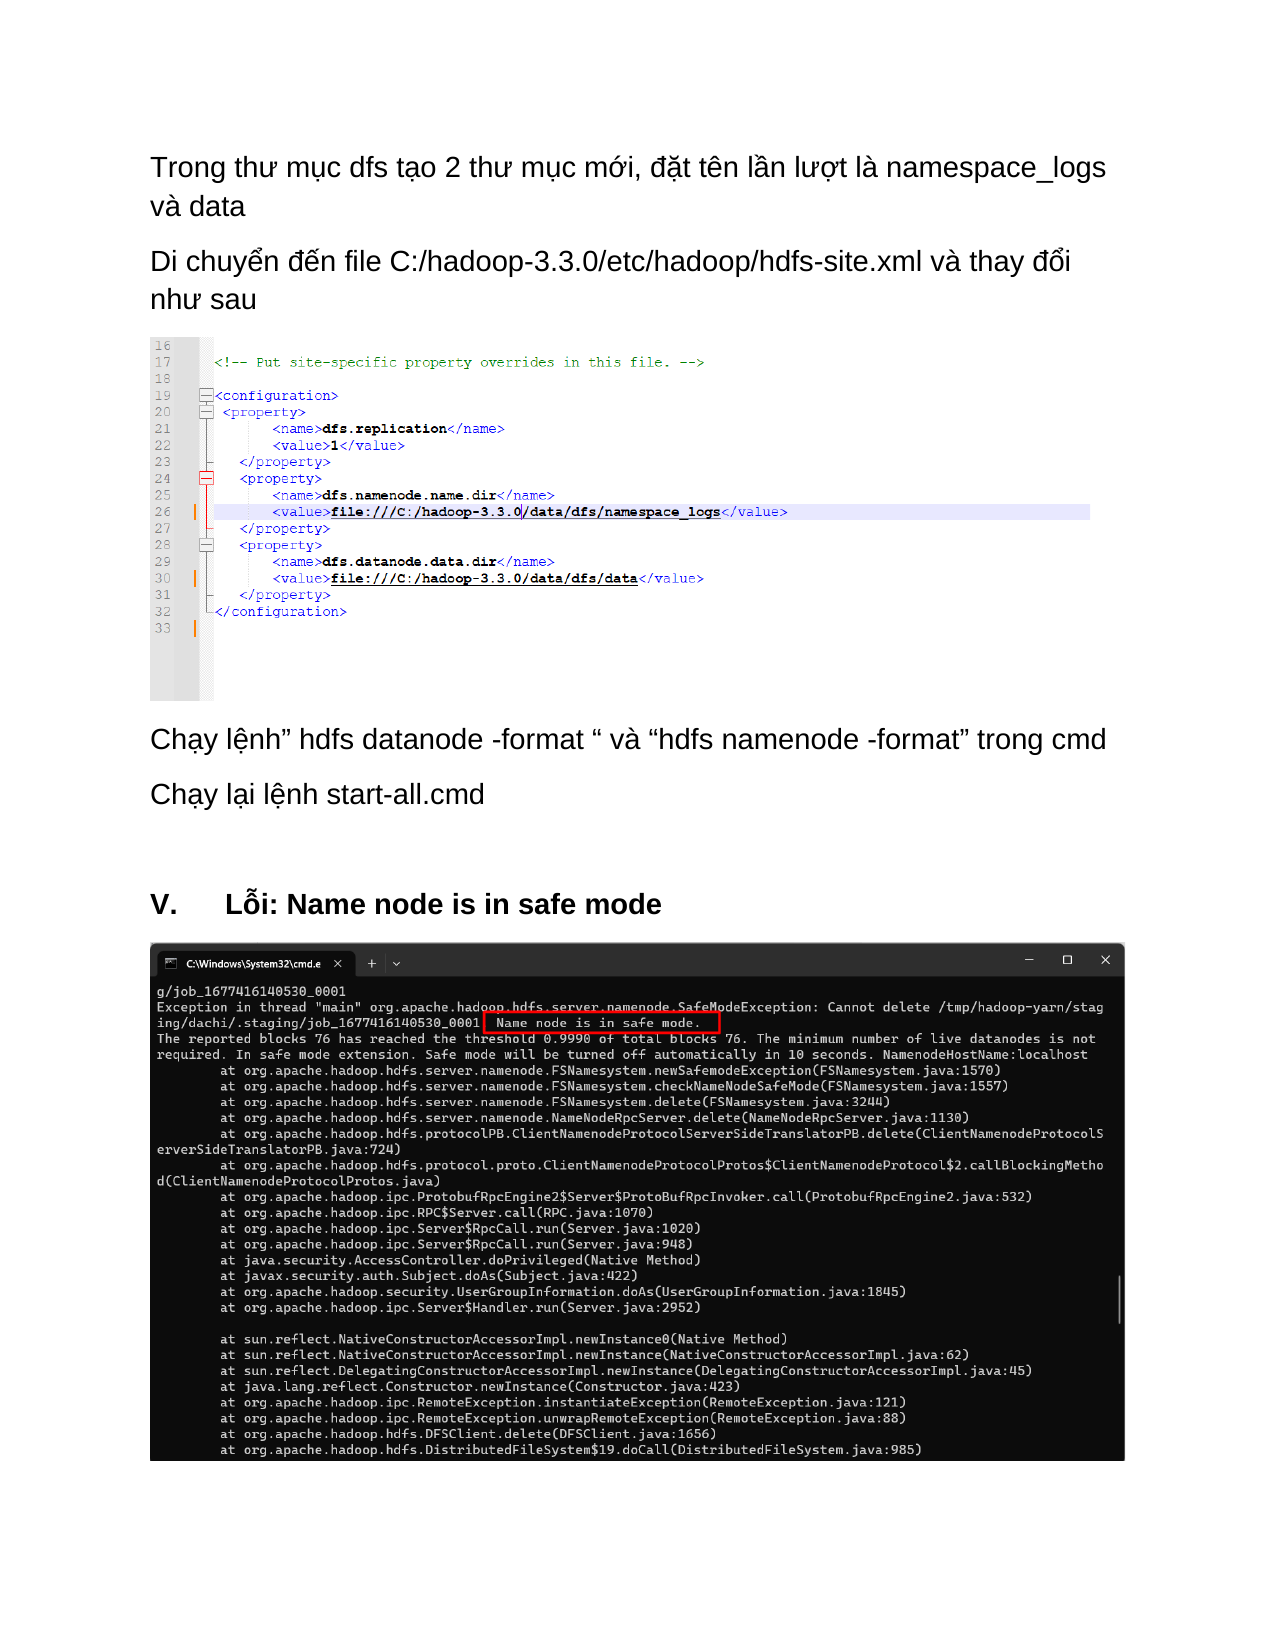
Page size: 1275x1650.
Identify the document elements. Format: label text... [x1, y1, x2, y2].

picture [150, 942, 1125, 1461]
text Di chuyển đến file C:/hadoop-3.3.0/etc/hadoop/hdfs-site.xml và thay đổi như sau [150, 244, 1125, 316]
text Trong thư mục dfs tạo 2 thư mục mới, đặt tên lần lượt là namespace_logs và data [150, 150, 1125, 222]
list Lỗi: Name node is in safe mode [150, 887, 1125, 921]
text Chạy lại lệnh start-all.cmd [150, 777, 1125, 811]
picture [150, 337, 1091, 701]
text Chạy lệnh” hdfs datanode -format “ và “hdfs namenode -format” trong cmd [150, 722, 1125, 755]
